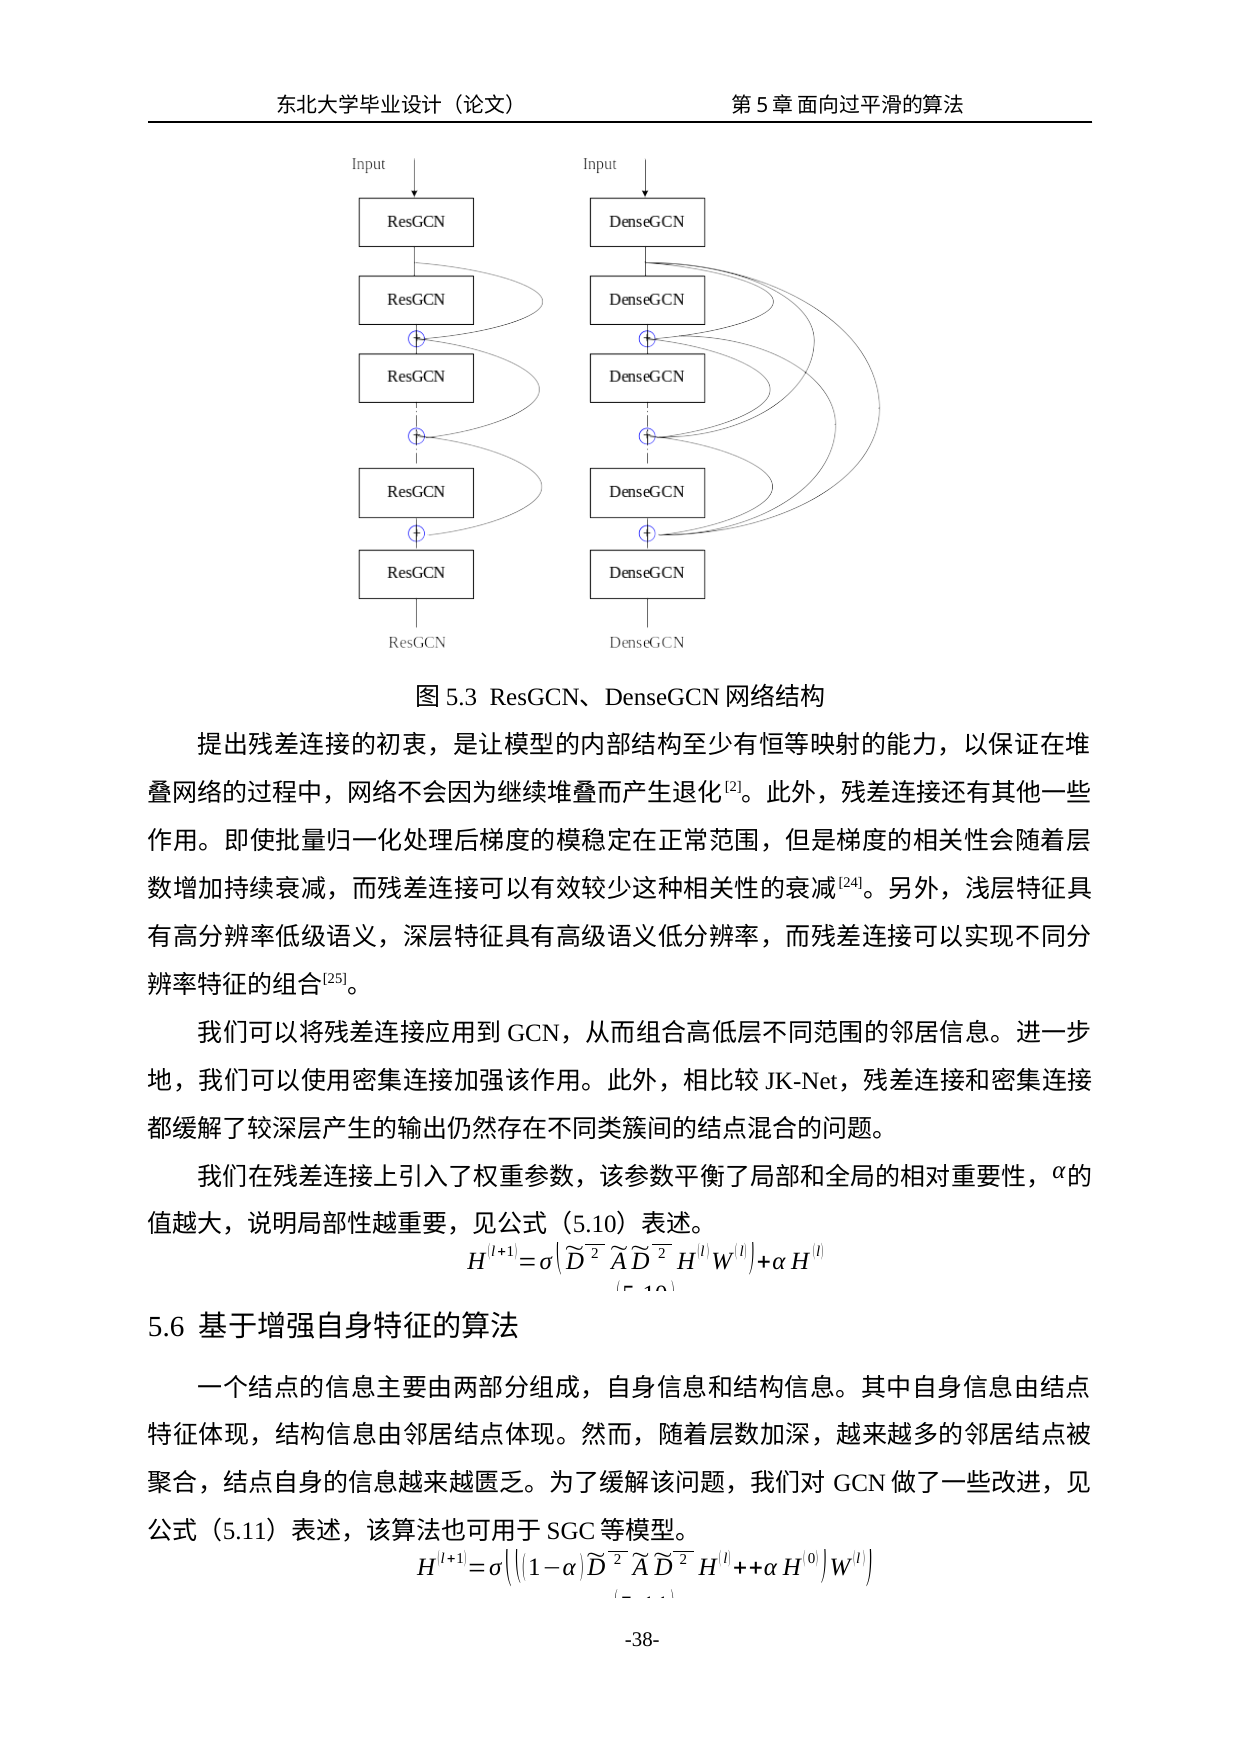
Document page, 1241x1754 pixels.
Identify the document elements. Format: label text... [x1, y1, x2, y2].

text 我们可以将残差连接应用到GCN，从而组合高低层不同范围的邻居信息。进一步地，我们可以使用密集连接加强该作用。此外，相比较JK-Net，残差连接和密集连接都缓解了较深层产生的输出仍然存在不同类簇间的结点混合的问题。 [148, 1003, 1092, 1147]
text 图5.3 ResGCN、DenseGCN网络结构 [148, 667, 1092, 715]
text 提出残差连接的初衷，是让模型的内部结构至少有恒等映射的能力，以保证在堆叠网络的过程中，网络不会因为继续堆叠而产生退化[2]。此外，残差连接还有其他一些作用。即使批量归一化处理后梯度的模稳定在正常范围，但是梯度的相关性会随着层数增加持续衰减，而残差连接可以有效较少这种相关性的衰减[24]。另外，浅层特征具有高分辨率低级语义，深层特征具有高级语义低分辨率，而残差连接可以实现不同分辨率特征的组合[25]。 [148, 715, 1092, 1003]
text 一个结点的信息主要由两部分组成，自身信息和结构信息。其中自身信息由结点特征体现，结构信息由邻居结点体现。然而，随着层数加深，越来越多的邻居结点被聚合，结点自身的信息越来越匮乏。为了缓解该问题，我们对GCN做了一些改进，见公式（5.11）表述，该算法也可用于SGC等模型。 [148, 1358, 1092, 1549]
subtitle 5.6 基于增强自身特征的算法 [148, 1303, 1092, 1345]
text 我们在残差连接上引入了权重参数，该参数平衡了局部和全局的相对重要性，的值越大，说明局部性越重要，见公式（5.10）表述。 [148, 1147, 1092, 1242]
